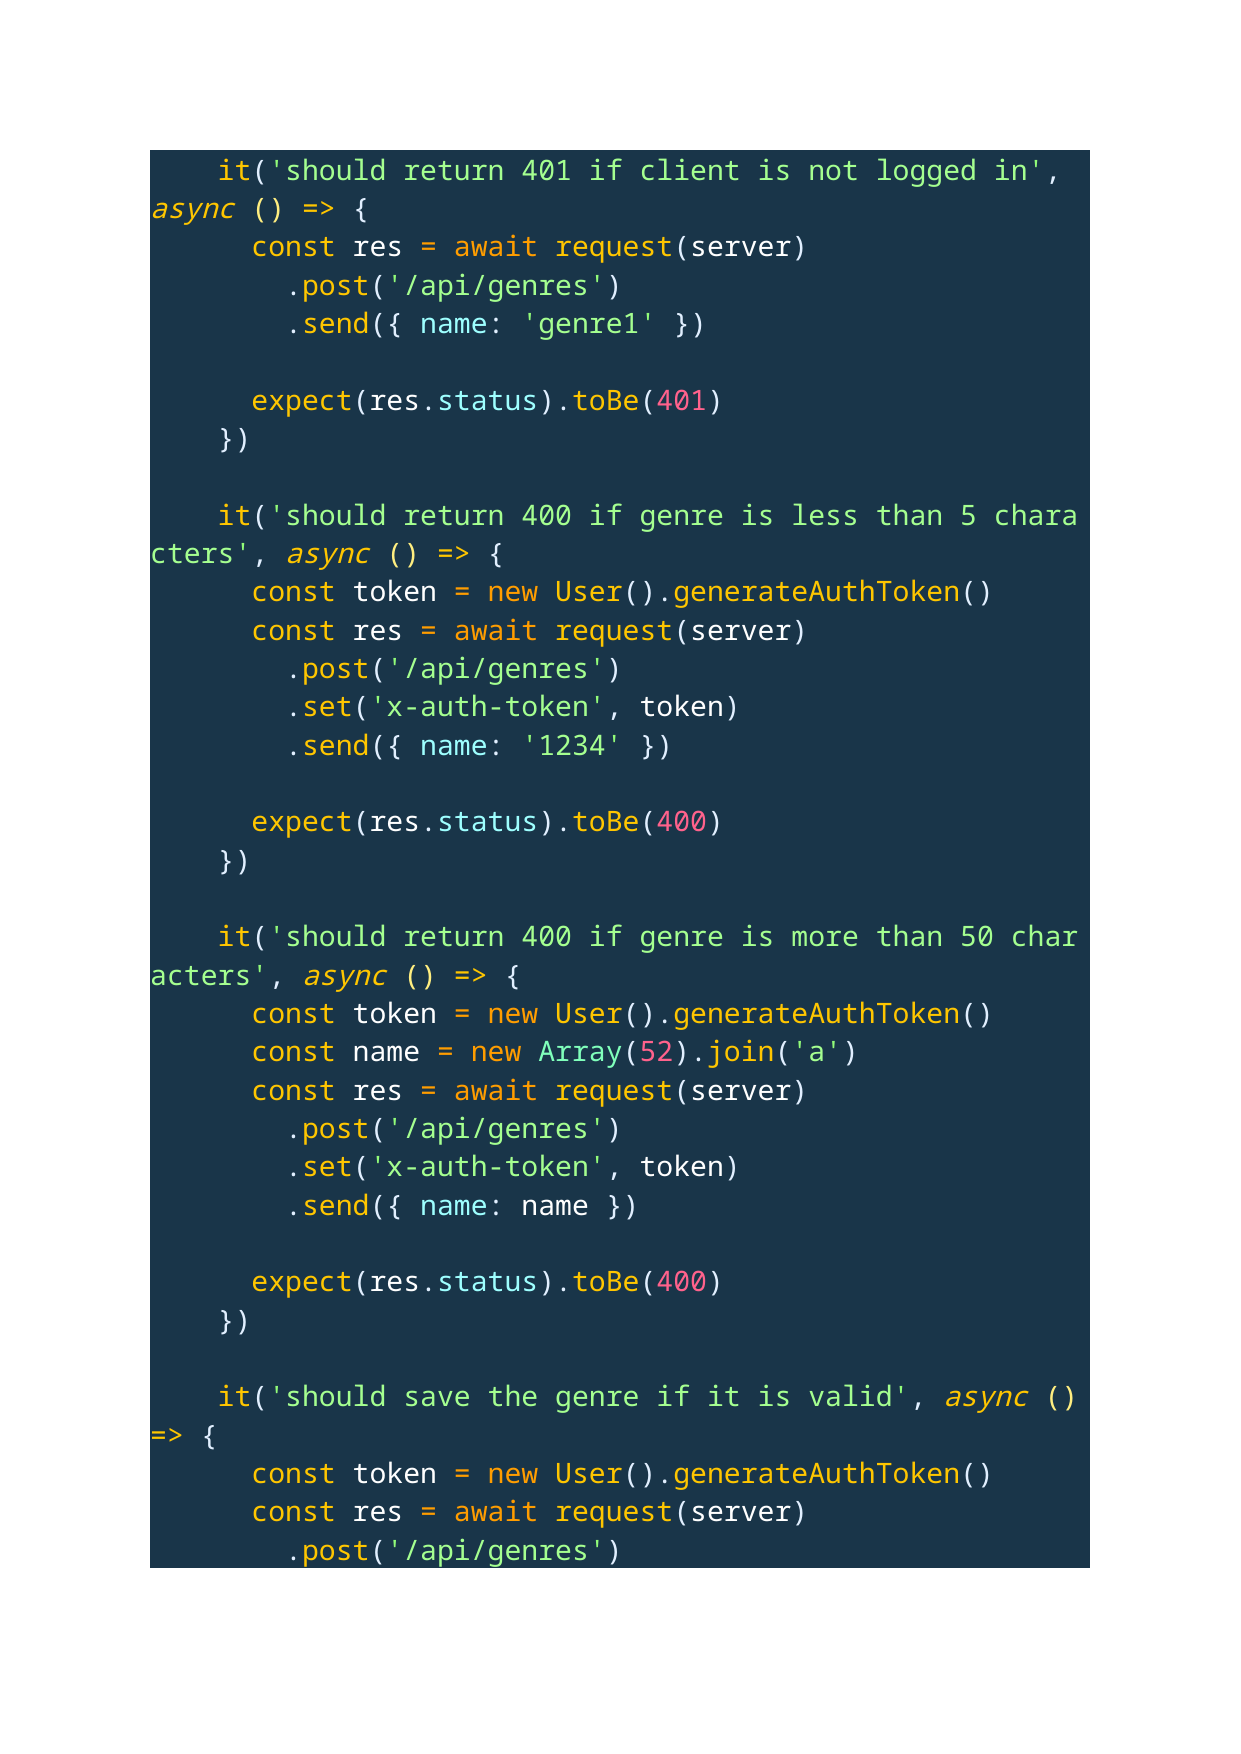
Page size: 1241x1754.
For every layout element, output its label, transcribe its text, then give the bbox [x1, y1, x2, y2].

text it('should return 401 if client is not logged in', async () => { [150, 150, 1090, 227]
text const res = await request(server) [150, 610, 1090, 648]
text expect(res.status).toBe(400) [150, 802, 1090, 840]
text const token = new User().generateAuthToken() [150, 993, 1090, 1032]
text .set('x-auth-token', token) [150, 1147, 1090, 1185]
text .post('/api/genres') [150, 265, 1090, 303]
text expect(res.status).toBe(400) [150, 1262, 1090, 1300]
text .post('/api/genres') [150, 648, 1090, 687]
text .send({ name: 'genre1' }) [150, 303, 1090, 342]
text const res = await request(server) [150, 1070, 1090, 1108]
text .post('/api/genres') [150, 1530, 1090, 1568]
text .post('/api/genres') [150, 1108, 1090, 1147]
text .set('x-auth-token', token) [150, 687, 1090, 725]
text it('should return 400 if genre is less than 5 characters', async () => { [150, 495, 1090, 572]
text .send({ name: name }) [150, 1185, 1090, 1223]
text }) [150, 840, 1090, 878]
text expect(res.status).toBe(401) [150, 380, 1090, 418]
text }) [150, 1300, 1090, 1338]
text const token = new User().generateAuthToken() [150, 572, 1090, 610]
text const token = new User().generateAuthToken() [150, 1453, 1090, 1492]
text }) [150, 418, 1090, 457]
text it('should return 400 if genre is more than 50 characters', async () => { [150, 917, 1090, 993]
text const name = new Array(52).join('a') [150, 1032, 1090, 1070]
text const res = await request(server) [150, 227, 1090, 265]
text .send({ name: '1234' }) [150, 725, 1090, 763]
text it('should save the genre if it is valid', async () => { [150, 1377, 1090, 1453]
text const res = await request(server) [150, 1492, 1090, 1530]
